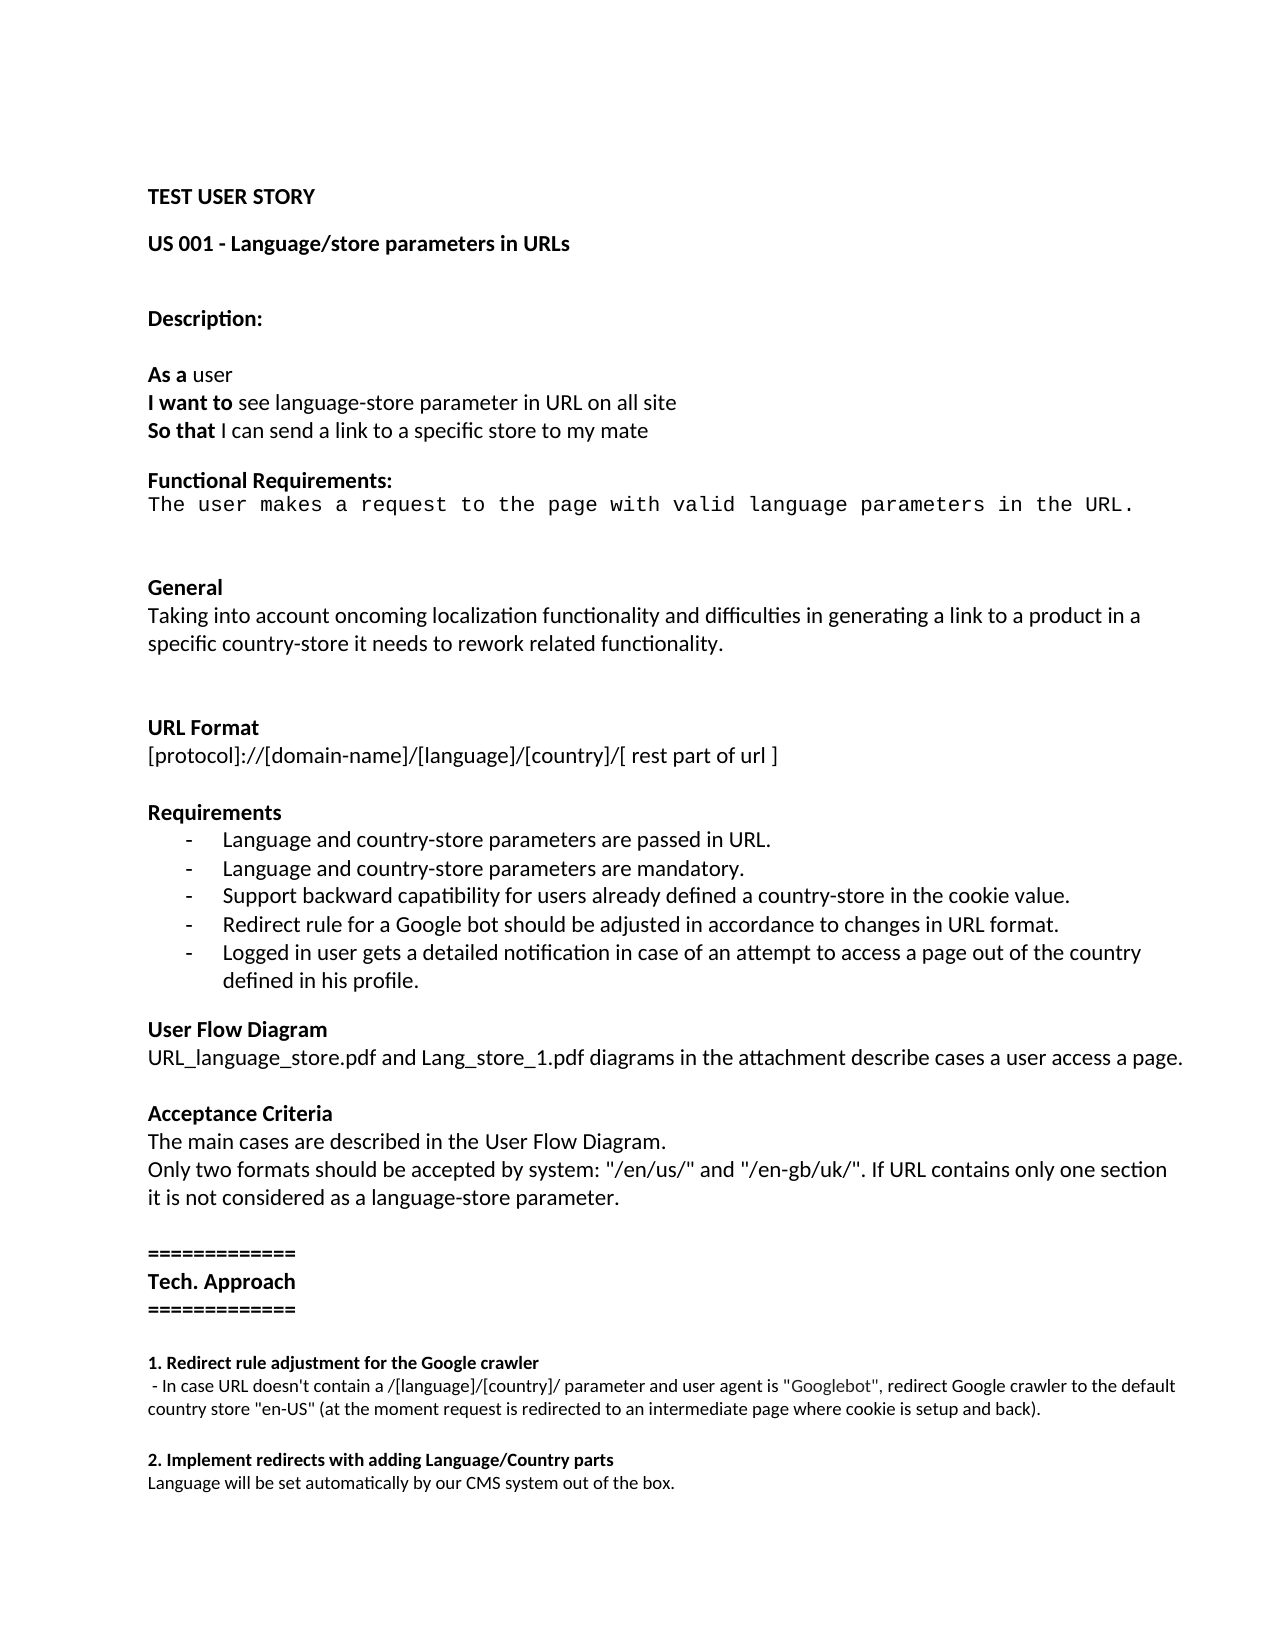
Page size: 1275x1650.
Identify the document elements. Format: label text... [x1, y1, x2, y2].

text Only two formats should be accepted by system: "/en/us/" and "/en-gb/uk/". If URL contains only one section it is not considered as a language-store parameter. [148, 1155, 1186, 1211]
text The main cases are described in the User Flow Diagram. [148, 1127, 1186, 1155]
text User Flow Diagram [148, 1015, 1186, 1043]
text URL Format [148, 713, 1186, 742]
text As a user [148, 360, 1186, 388]
text URL_language_store.pdf and Lang_store_1.pdf diagrams in the attachment describe cases a user access a page. [148, 1043, 1186, 1071]
text [protocol]://[domain-name]/[language]/[country]/[ rest part of url ] [148, 742, 1186, 769]
list Logged in user gets a detailed notification in case of an attempt to access a page out of the country defined in his profile. [185, 938, 1186, 994]
text ============= [148, 1239, 1186, 1267]
list Redirect rule for a Google bot should be adjusted in accordance to changes in URL format. [185, 910, 1186, 938]
text TEST USER STORY [148, 182, 1186, 210]
text 2. Implement redirects with adding Language/Country parts [148, 1448, 1186, 1471]
text Functional Requirements: [148, 466, 1186, 494]
text Tech. Approach [148, 1267, 1186, 1296]
text Language will be set automatically by our CMS system out of the box. [148, 1471, 1186, 1494]
text So that I can send a link to a specific store to my mate [148, 416, 1186, 444]
list Language and country-store parameters are mandatory. [185, 854, 1186, 882]
text Description: [148, 304, 1186, 332]
text General [148, 573, 1186, 601]
text The user makes a request to the page with valid language parameters in the URL. [148, 494, 1186, 517]
text ============= [148, 1296, 1186, 1323]
text I want to see language-store parameter in URL on all site [148, 388, 1186, 416]
text Taking into account oncoming localization functionality and difficulties in generating a link to a product in a specific country-store it needs to rework related functionality. [148, 601, 1186, 657]
text Acceptance Criteria [148, 1099, 1186, 1127]
text 1. Redirect rule adjustment for the Google crawler [148, 1352, 1186, 1374]
text Requirements [148, 798, 1186, 826]
list Support backward capatibility for users already defined a country-store in the cookie value. [185, 882, 1186, 910]
list Language and country-store parameters are passed in URL. [185, 826, 1186, 854]
text US 001 - Language/store parameters in URLs [148, 229, 1186, 257]
text - In case URL doesn't contain a /[language]/[country]/ parameter and user agent is "Googlebot", redirect Google crawler to the default country store "en-US" (at the moment request is redirected to an intermediate page where cookie is setup and back). [148, 1374, 1186, 1420]
